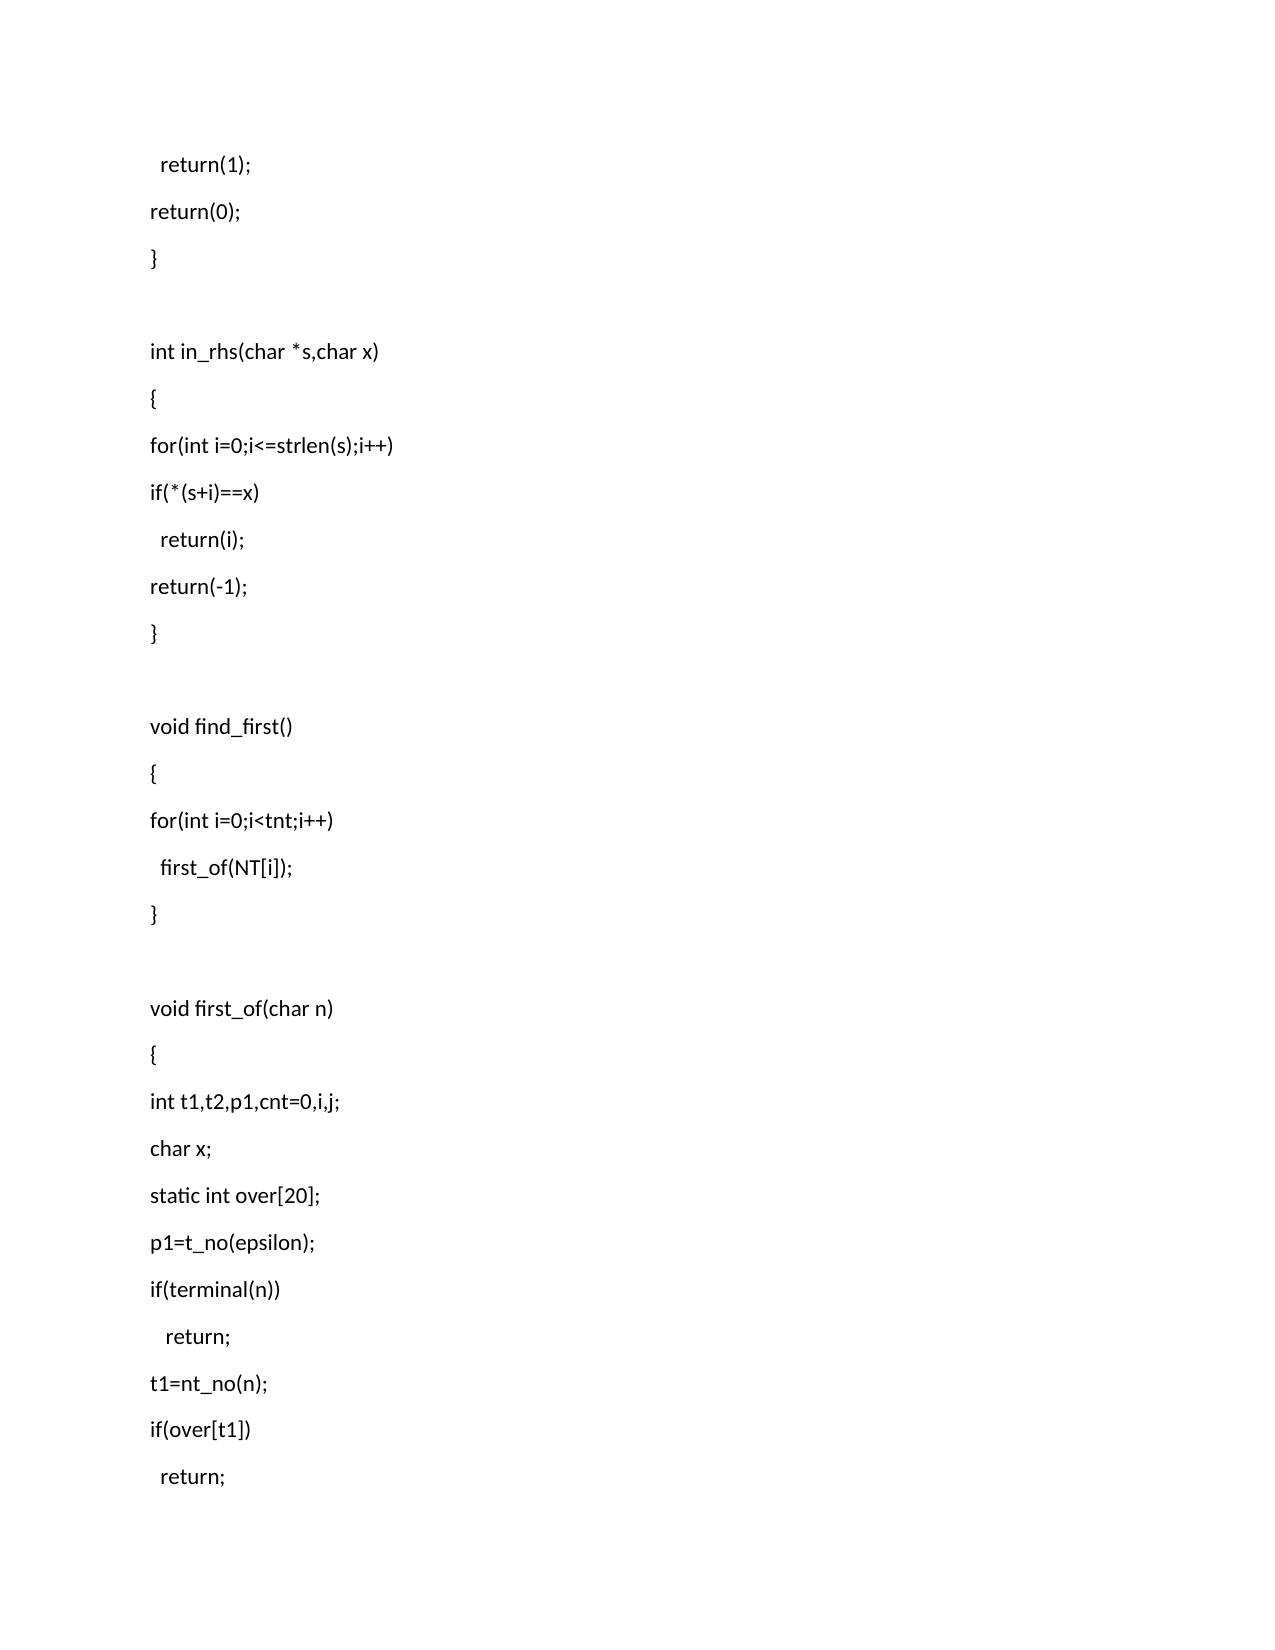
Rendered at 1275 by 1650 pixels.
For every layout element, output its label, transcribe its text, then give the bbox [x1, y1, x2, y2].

text } [150, 619, 1125, 647]
text return(i); [150, 525, 1125, 553]
text int in_rhs(char *s,char x) [150, 337, 1125, 366]
text void first_of(char n) [150, 994, 1125, 1022]
text return(0); [150, 197, 1125, 225]
text void find_first() [150, 712, 1125, 741]
text if(*(s+i)==x) [150, 478, 1125, 506]
text return; [150, 1322, 1125, 1350]
text static int over[20]; [150, 1181, 1125, 1209]
text char x; [150, 1134, 1125, 1162]
text first_of(NT[i]); [150, 853, 1125, 881]
text } [150, 244, 1125, 272]
text } [150, 900, 1125, 928]
text p1=t_no(epsilon); [150, 1228, 1125, 1256]
text { [150, 759, 1125, 787]
text t1=nt_no(n); [150, 1369, 1125, 1397]
text return(1); [150, 150, 1125, 178]
text return; [150, 1462, 1125, 1491]
text { [150, 384, 1125, 412]
text { [150, 1041, 1125, 1069]
text return(-1); [150, 572, 1125, 600]
text if(terminal(n)) [150, 1275, 1125, 1303]
text int t1,t2,p1,cnt=0,i,j; [150, 1087, 1125, 1116]
text for(int i=0;i<tnt;i++) [150, 806, 1125, 834]
text if(over[t1]) [150, 1416, 1125, 1444]
text for(int i=0;i<=strlen(s);i++) [150, 431, 1125, 459]
